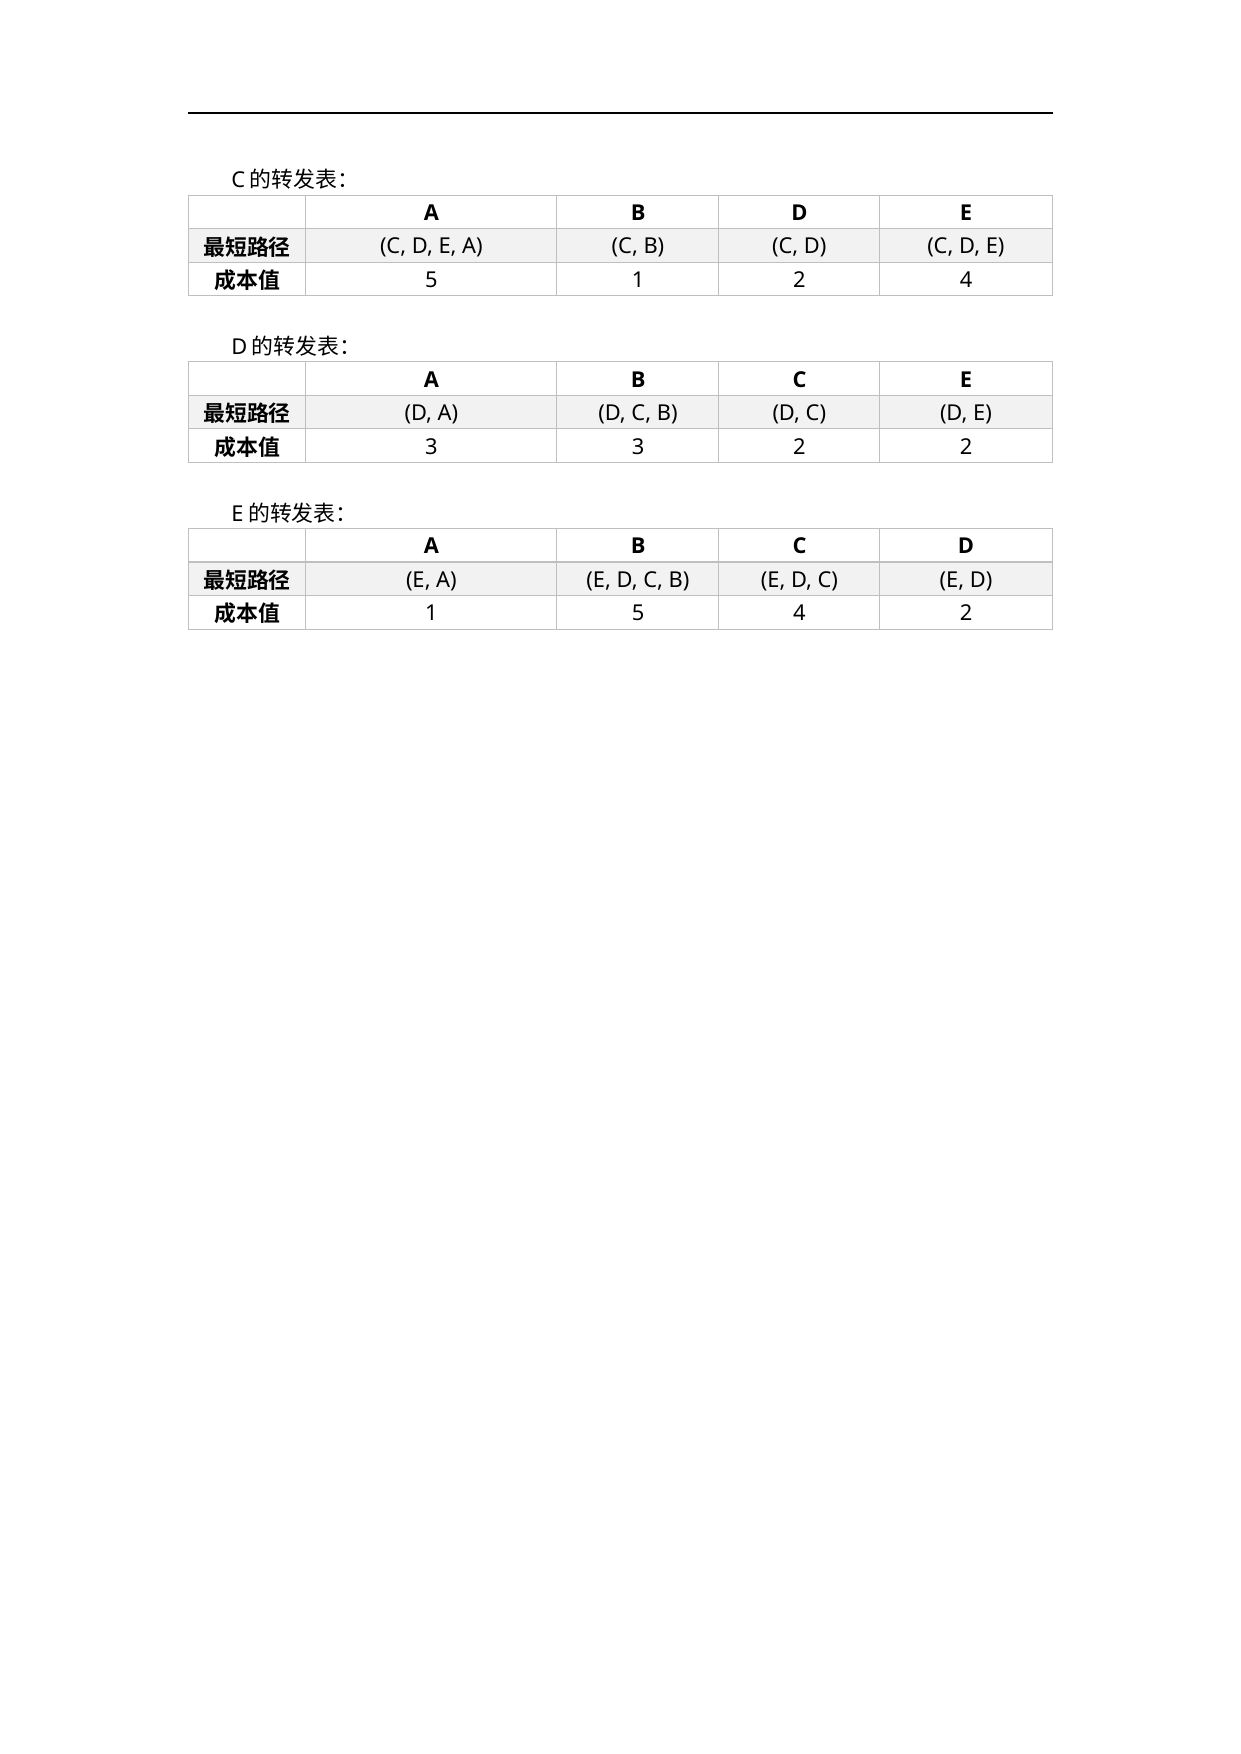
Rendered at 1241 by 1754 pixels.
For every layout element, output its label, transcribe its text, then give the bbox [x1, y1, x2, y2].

table_cell 成本值 [189, 263, 305, 295]
table_cell 最短路径 [189, 563, 305, 595]
table_cell (E, D, C) [719, 563, 879, 595]
table_header B [557, 362, 718, 395]
table_cell 1 [557, 263, 718, 295]
table_cell 4 [880, 263, 1052, 295]
table_cell 4 [719, 596, 879, 628]
table_header B [557, 196, 718, 228]
table_cell (C, B) [557, 229, 718, 262]
table_cell 5 [306, 263, 556, 295]
text E的转发表： [187, 495, 1053, 528]
table_cell 2 [719, 263, 879, 295]
table_cell 最短路径 [189, 229, 305, 262]
table_header D [880, 529, 1052, 561]
table_cell 成本值 [189, 596, 305, 628]
table_cell (D, C) [719, 396, 879, 428]
table_header [189, 362, 305, 395]
table_header A [306, 529, 556, 561]
table_header E [880, 362, 1052, 395]
table_cell 2 [880, 596, 1052, 628]
table_header [189, 196, 305, 228]
table_cell (C, D, E, A) [306, 229, 556, 262]
table_header B [557, 529, 718, 561]
table_cell 2 [719, 429, 879, 462]
table_cell 5 [557, 596, 718, 628]
text D的转发表： [187, 329, 1053, 361]
table_cell 1 [306, 596, 556, 628]
table_cell (E, D, C, B) [557, 563, 718, 595]
table_cell 最短路径 [189, 396, 305, 428]
table_header C [719, 362, 879, 395]
table_header C [719, 529, 879, 561]
table_cell (D, C, B) [557, 396, 718, 428]
text C的转发表： [187, 162, 1053, 194]
table_header A [306, 362, 556, 395]
table_cell (C, D) [719, 229, 879, 262]
table_cell 2 [880, 429, 1052, 462]
table_header [189, 529, 305, 561]
table_cell 3 [306, 429, 556, 462]
table_cell (E, D) [880, 563, 1052, 595]
table_cell (D, A) [306, 396, 556, 428]
table_header A [306, 196, 556, 228]
table_header E [880, 196, 1052, 228]
table_cell 成本值 [189, 429, 305, 462]
table_cell (D, E) [880, 396, 1052, 428]
table_cell (E, A) [306, 563, 556, 595]
table_header D [719, 196, 879, 228]
table_cell (C, D, E) [880, 229, 1052, 262]
table_cell 3 [557, 429, 718, 462]
